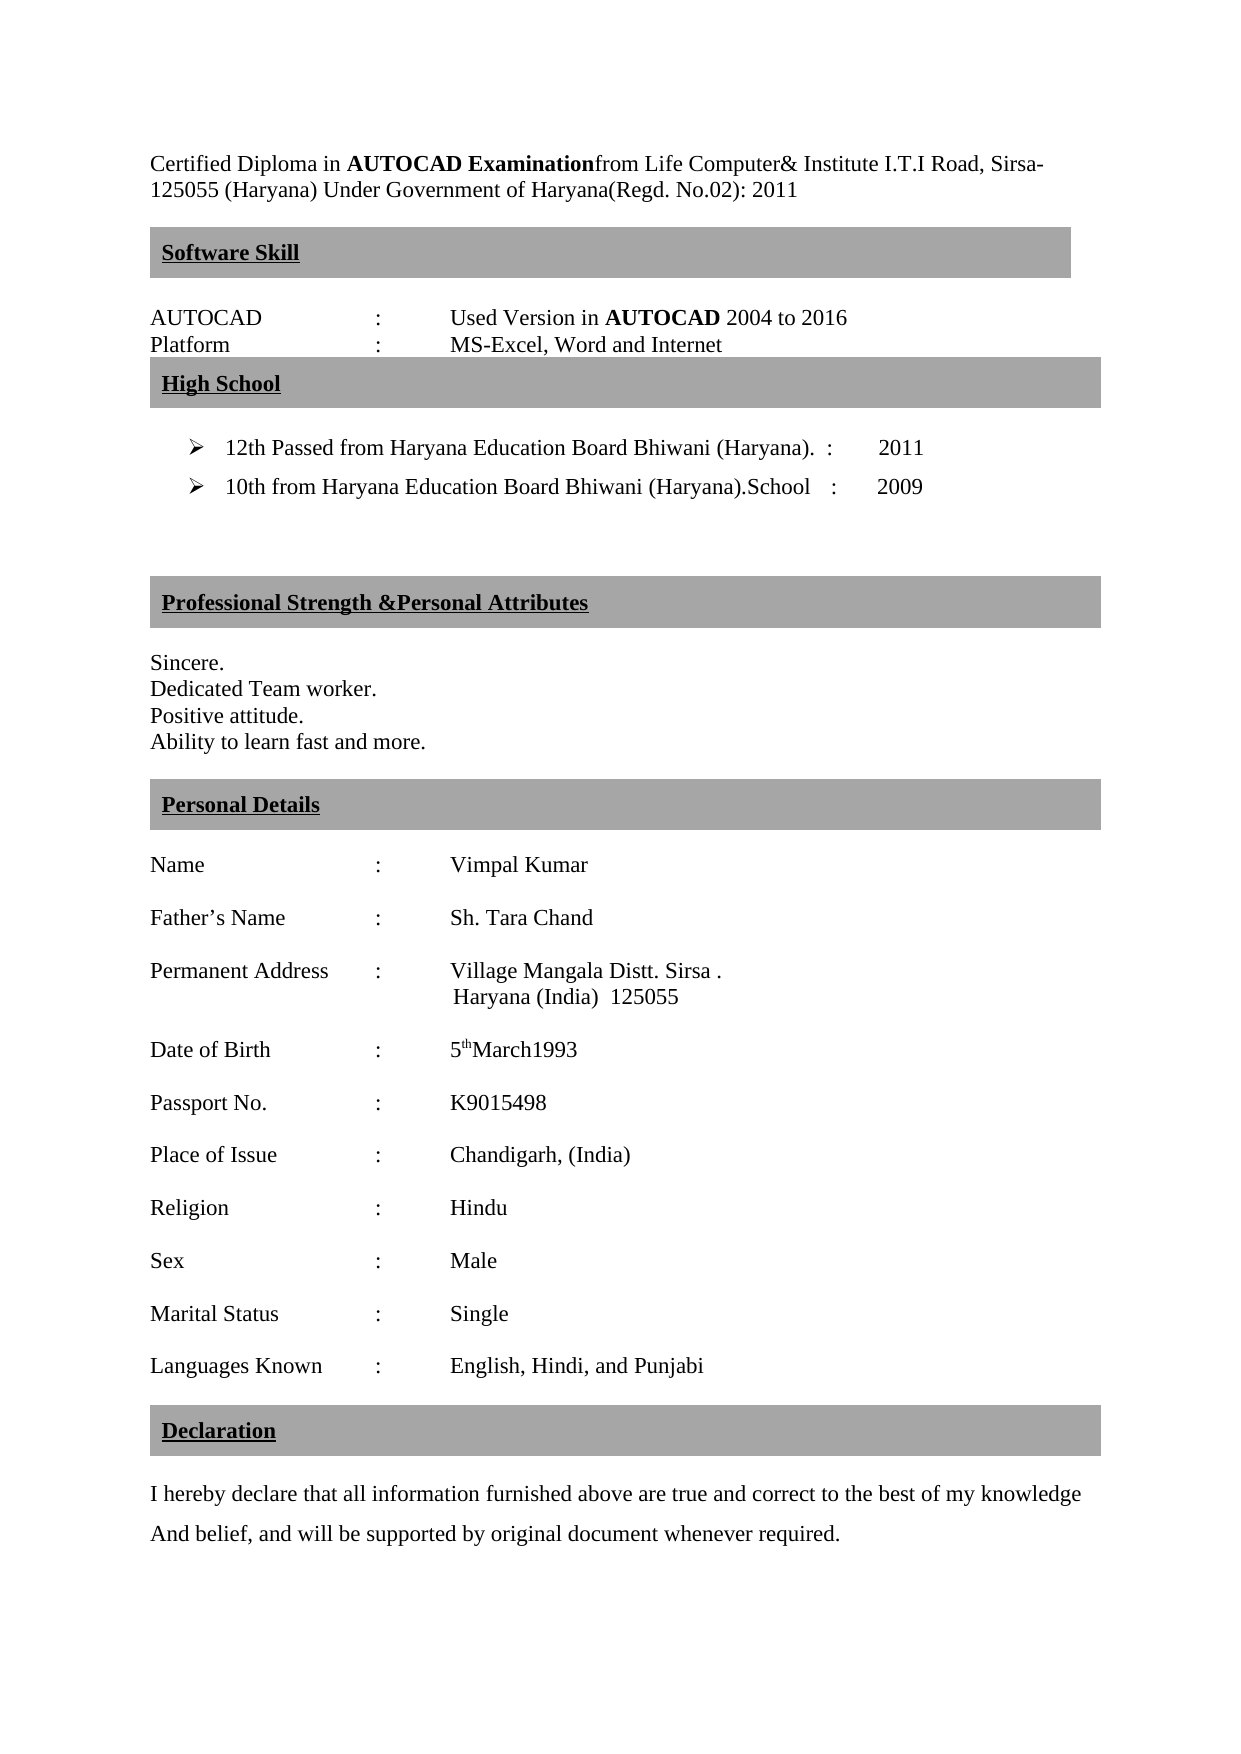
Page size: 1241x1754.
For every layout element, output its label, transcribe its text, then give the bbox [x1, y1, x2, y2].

text Ability to learn fast and more. [150, 728, 1090, 754]
text Haryana (India) 125055 [150, 983, 1090, 1010]
table_header Declaration [150, 1405, 1101, 1456]
list 12th Passed from Haryana Education Board Bhiwani (Haryana). : 2011 [187, 434, 1125, 460]
text Passport No. : K9015498 [150, 1089, 1090, 1115]
text Sex : Male [150, 1247, 1090, 1273]
text Sincere. [150, 649, 1090, 676]
text Name : Vimpal Kumar [150, 852, 1090, 878]
text Dedicated Team worker. [150, 676, 1090, 702]
text Platform : MS-Excel, Word and Internet [150, 331, 1090, 357]
text Positive attitude. [150, 702, 1090, 728]
text Father’s Name : Sh. Tara Chand [150, 904, 1090, 931]
text Certified Diploma in AUTOCAD Examinationfrom Life Computer& Institute I.T.I Road, Sirsa-125055 (Haryana) Under Government of Haryana(Regd. No.02): 2011 [150, 150, 1090, 203]
table_header Software Skill [150, 227, 1071, 278]
text Languages Known : English, Hindi, and Punjabi [150, 1352, 1090, 1379]
text Permanent Address : Village Mangala Distt. Sirsa . [150, 957, 1125, 983]
table_header High School [150, 357, 1101, 408]
text I hereby declare that all information furnished above are true and correct to the best of my knowledge [150, 1480, 1090, 1507]
text AUTOCAD : Used Version in AUTOCAD 2004 to 2016 [150, 304, 1090, 331]
text And belief, and will be supported by original document whenever required. [150, 1520, 1090, 1546]
text Religion : Hindu [150, 1194, 1090, 1221]
text Marital Status : Single [150, 1299, 1090, 1326]
text Place of Issue : Chandigarh, (India) [150, 1141, 1090, 1168]
text Date of Birth : 5thMarch1993 [150, 1036, 1090, 1062]
table_header Professional Strength &Personal Attributes [150, 576, 1101, 628]
table_header Personal Details [150, 779, 1101, 830]
list 10th from Haryana Education Board Bhiwani (Haryana).School : 2009 [187, 473, 1090, 499]
